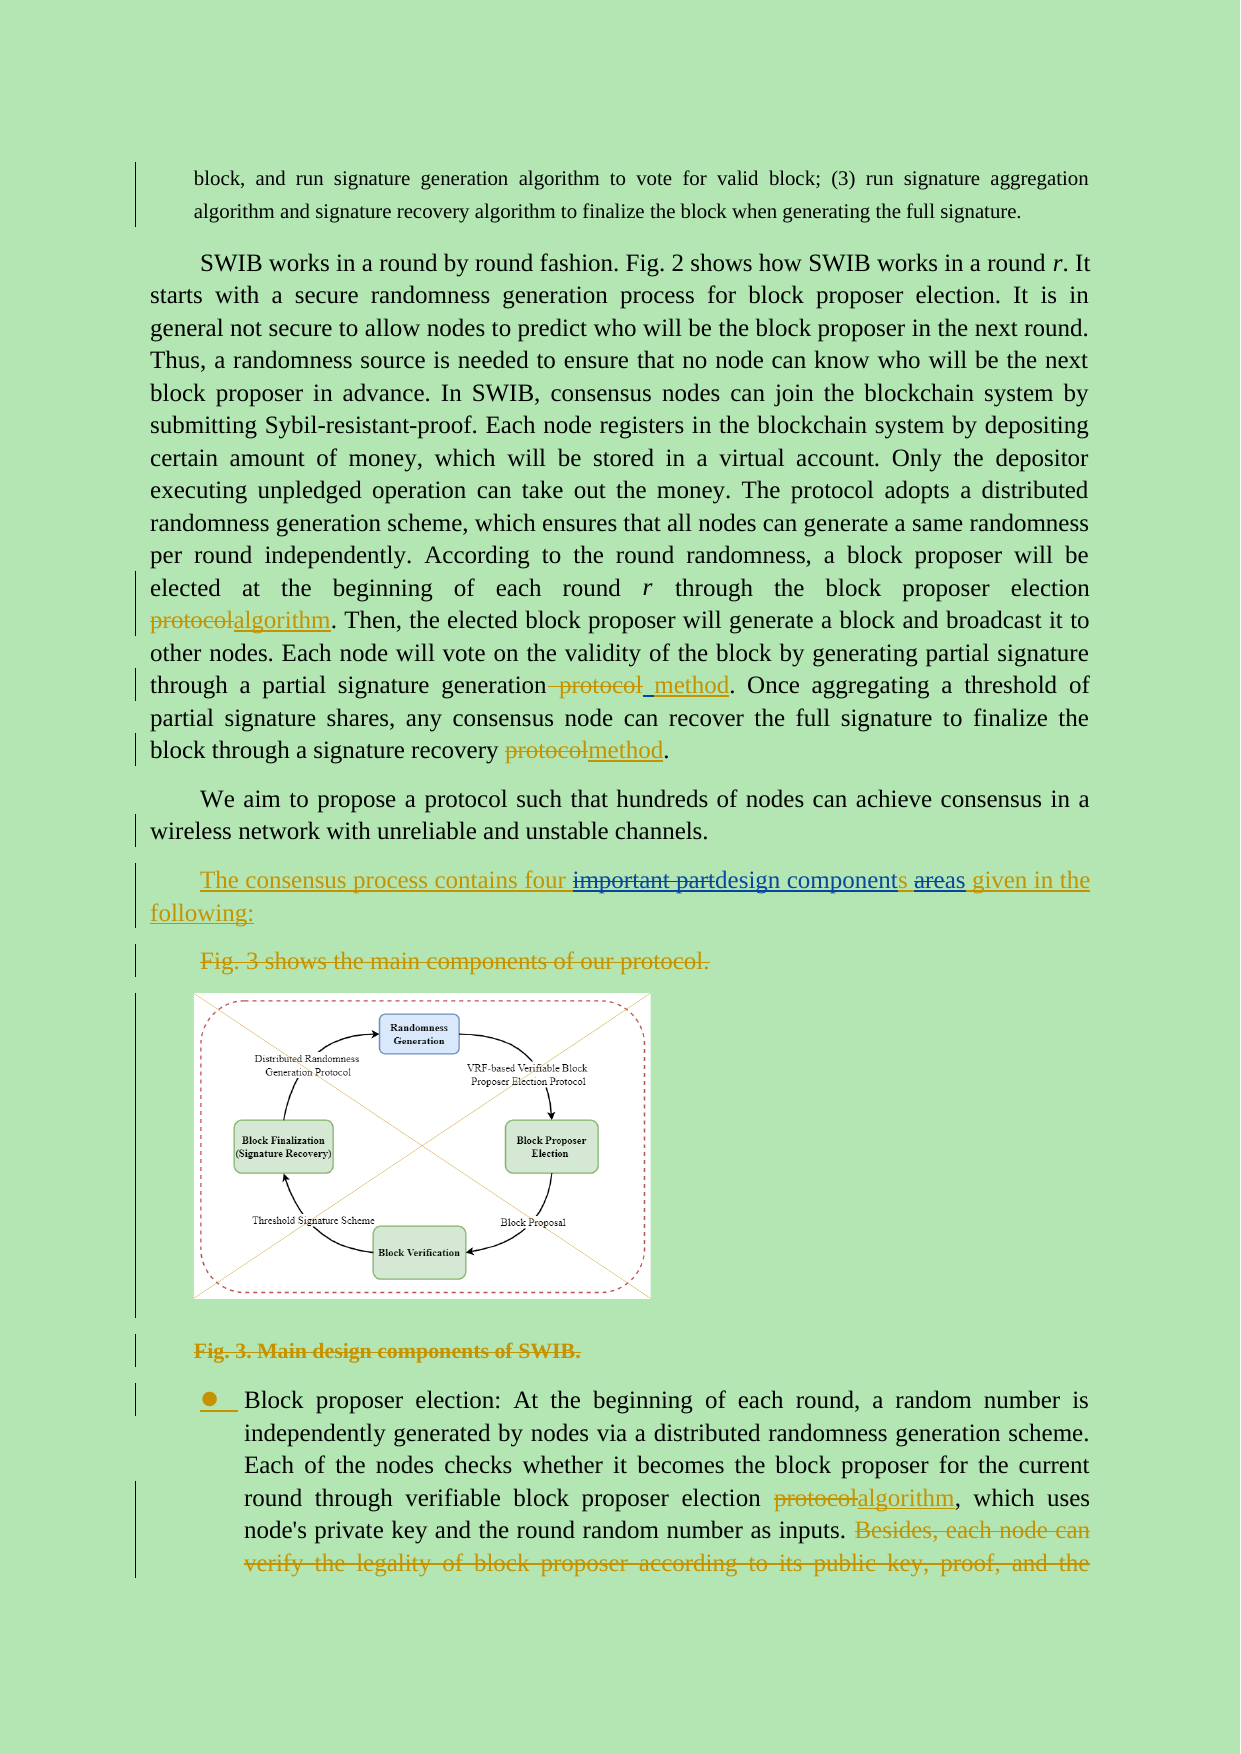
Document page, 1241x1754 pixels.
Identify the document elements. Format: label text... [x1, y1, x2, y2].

picture [195, 1147, 649, 1299]
picture [193, 994, 420, 1298]
text SWIB works in a round by round fashion. Fig. 2 shows how SWIB works in a round r. It starts with a secure randomness generation process for block proposer election. It is in general not secure to allow nodes to predict who will be the block proposer in the next round. Thus, a randomness source is needed to ensure that no node can know who will be the next block proposer in advance. In SWIB, consensus nodes can join the blockchain system by submitting Sybil-resistant-proof. Each node registers in the blockchain system by depositing certain amount of money, which will be stored in a virtual account. Only the depositor executing unpledged operation can take out the money. The protocol adopts a distributed randomness generation scheme, which ensures that all nodes can generate a same randomness per round independently. According to the round randomness, a block proposer will be elected at the beginning of each round through the block proposer election . Then, the elected block proposer will generate a block and broadcast it to other nodes. Each node will vote on the validity of the block by generating partial signature through a partial signature generation. Once aggregating a threshold of partial signature shares, any consensus node can recover the full signature to finalize the block through a signature recovery . [150, 246, 1090, 766]
picture [196, 993, 649, 1145]
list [200, 1383, 1090, 1578]
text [194, 162, 1090, 227]
picture [424, 994, 651, 1297]
text We aim to propose a protocol such that hundreds of nodes can achieve consensus in a wireless network with unreliable and unstable channels. [150, 782, 1090, 847]
